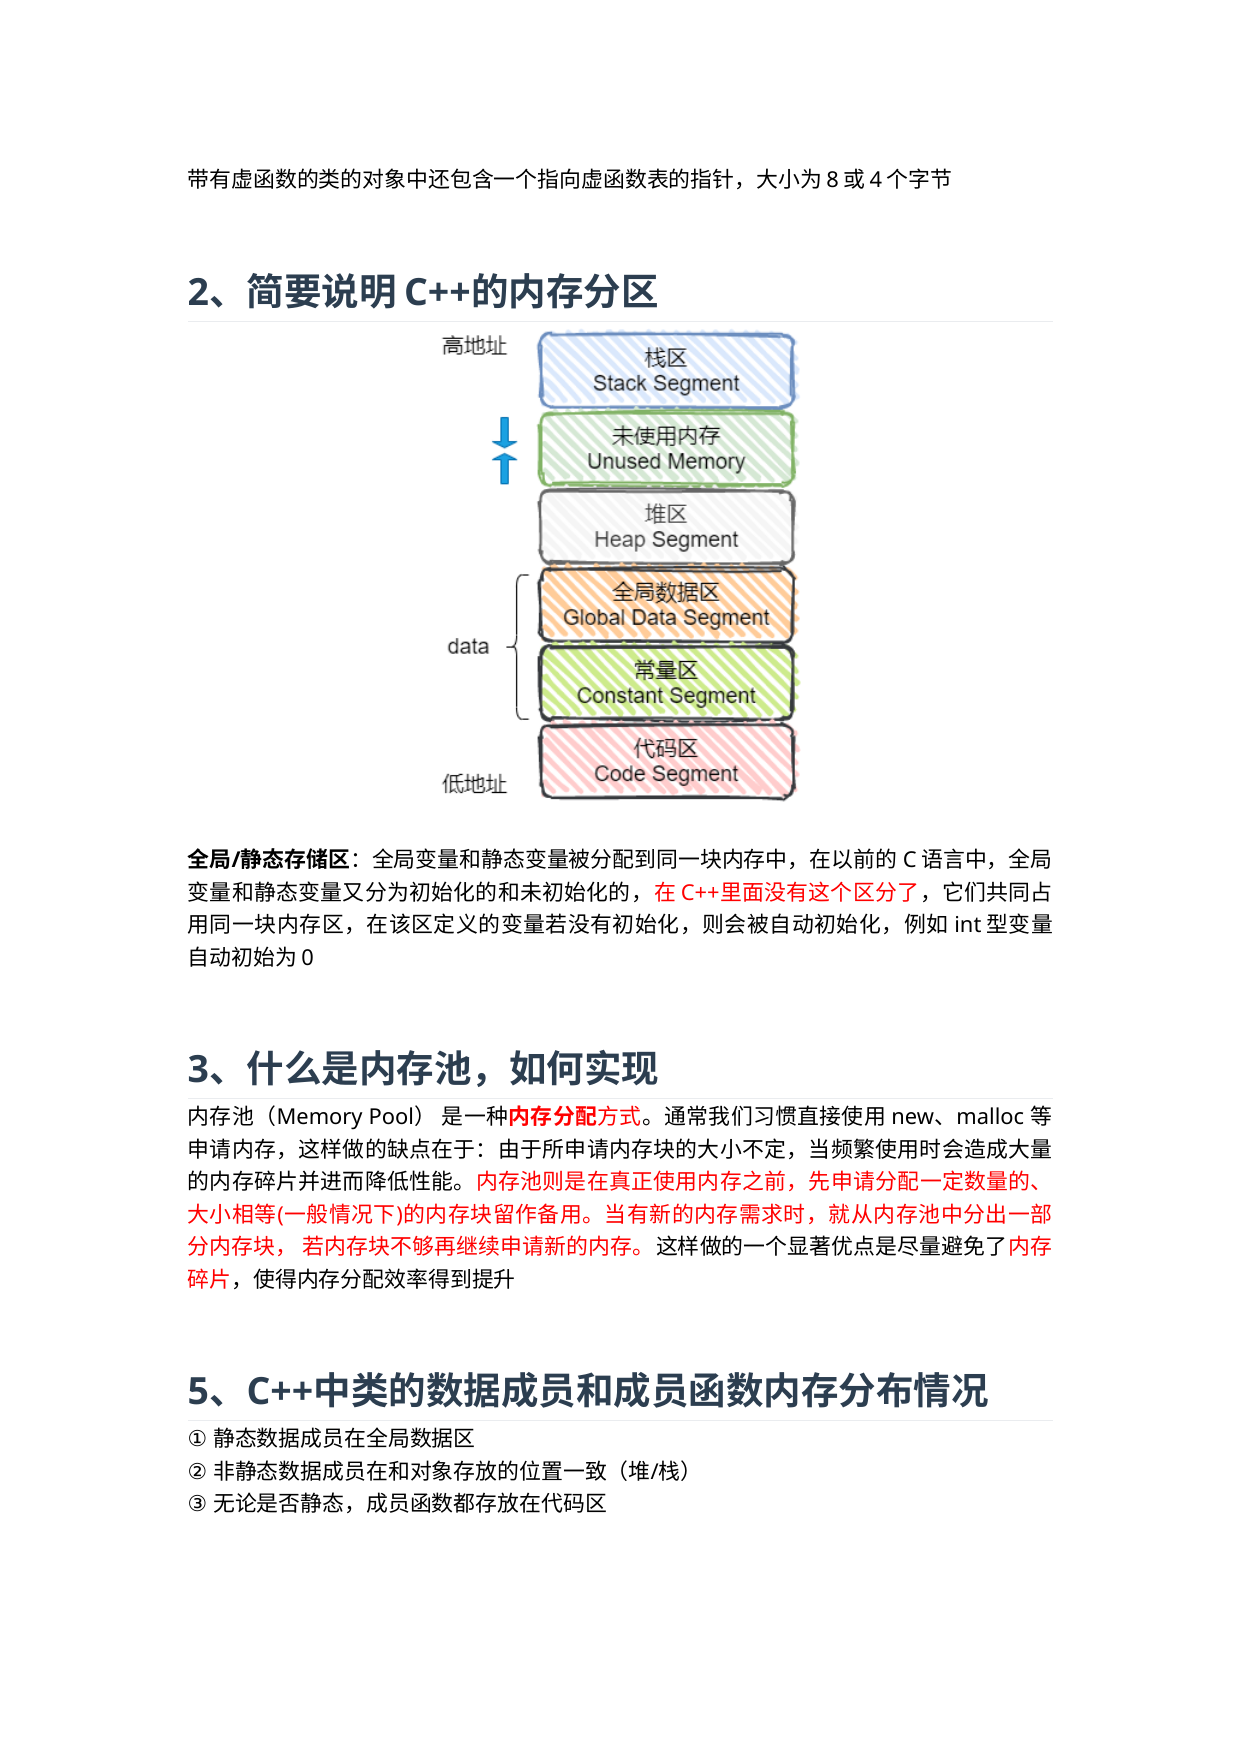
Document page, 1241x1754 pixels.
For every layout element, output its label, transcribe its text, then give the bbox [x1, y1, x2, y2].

text ① 静态数据成员在全局数据区 [187, 1421, 1053, 1453]
text 内存池（Memory Pool） 是一种内存分配方式。通常我们习惯直接使用new、malloc 等申请内存，这样做的缺点在于：由于所申请内存块的大小不定，当频繁使用时会造成大量的内存碎片并进而降低性能。内存池则是在真正使用内存之前，先申请分配一定数量的、大小相等(一般情况下)的内存块留作备用。当有新的内存需求时，就从内存池中分出一部分内存块， 若内存块不够再继续申请新的内存。这样做的一个显著优点是尽量避免了内存碎片，使得内存分配效率得到提升 [187, 1099, 1053, 1294]
text 带有虚函数的类的对象中还包含一个指向虚函数表的指针，大小为8或4个字节 [187, 162, 1053, 194]
subtitle 3、什么是内存池，如何实现 [187, 1033, 1053, 1099]
text ② 非静态数据成员在和对象存放的位置一致（堆/栈） [187, 1453, 1053, 1486]
text 全局/静态存储区：全局变量和静态变量被分配到同一块内存中，在以前的C语言中，全局变量和静态变量又分为初始化的和未初始化的，在C++里面没有这个区分了，它们共同占用同一块内存区，在该区定义的变量若没有初始化，则会被自动初始化，例如int型变量自动初始为0 [187, 842, 1053, 972]
subtitle 2、简要说明C++的内存分区 [187, 256, 1053, 322]
text ③ 无论是否静态，成员函数都存放在代码区 [187, 1486, 1053, 1518]
picture [420, 322, 820, 810]
subtitle 5、C++中类的数据成员和成员函数内存分布情况 [187, 1356, 1053, 1421]
